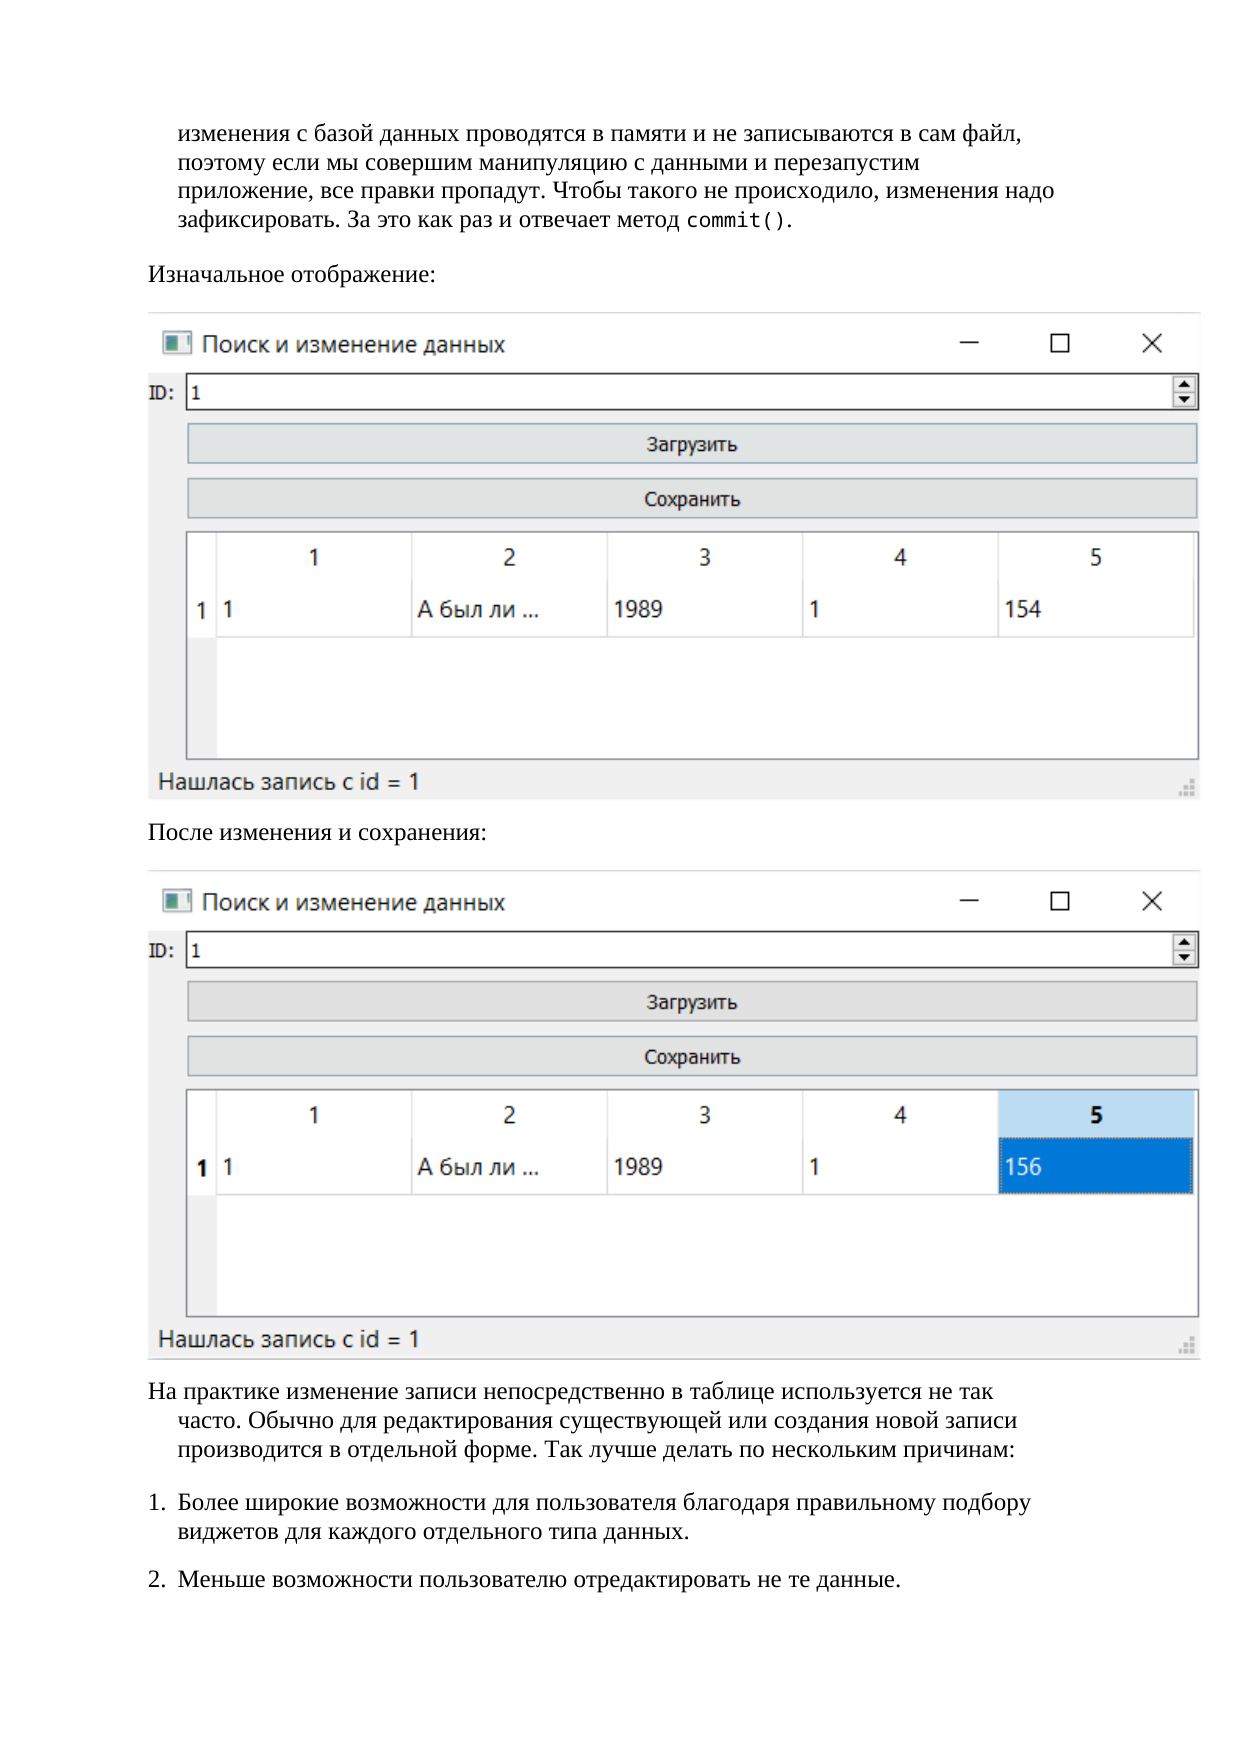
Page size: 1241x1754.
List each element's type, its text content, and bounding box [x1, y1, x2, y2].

list Более широкие возможности для пользователя благодаря правильному подбору виджетов для каждого отдельного типа данных. [148, 1487, 1058, 1545]
picture [147, 312, 1201, 801]
text После изменения и сохранения: [148, 817, 1058, 846]
text Изначальное отображение: [148, 259, 1058, 288]
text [148, 118, 1058, 234]
picture [147, 870, 1201, 1360]
text На практике изменение записи непосредственно в таблице используется не так часто. Обычно для редактирования существующей или создания новой записи производится в отдельной форме. Так лучше делать по нескольким причинам: [148, 1376, 1058, 1462]
list Меньше возможности пользователю отредактировать не те данные. [148, 1564, 1058, 1592]
